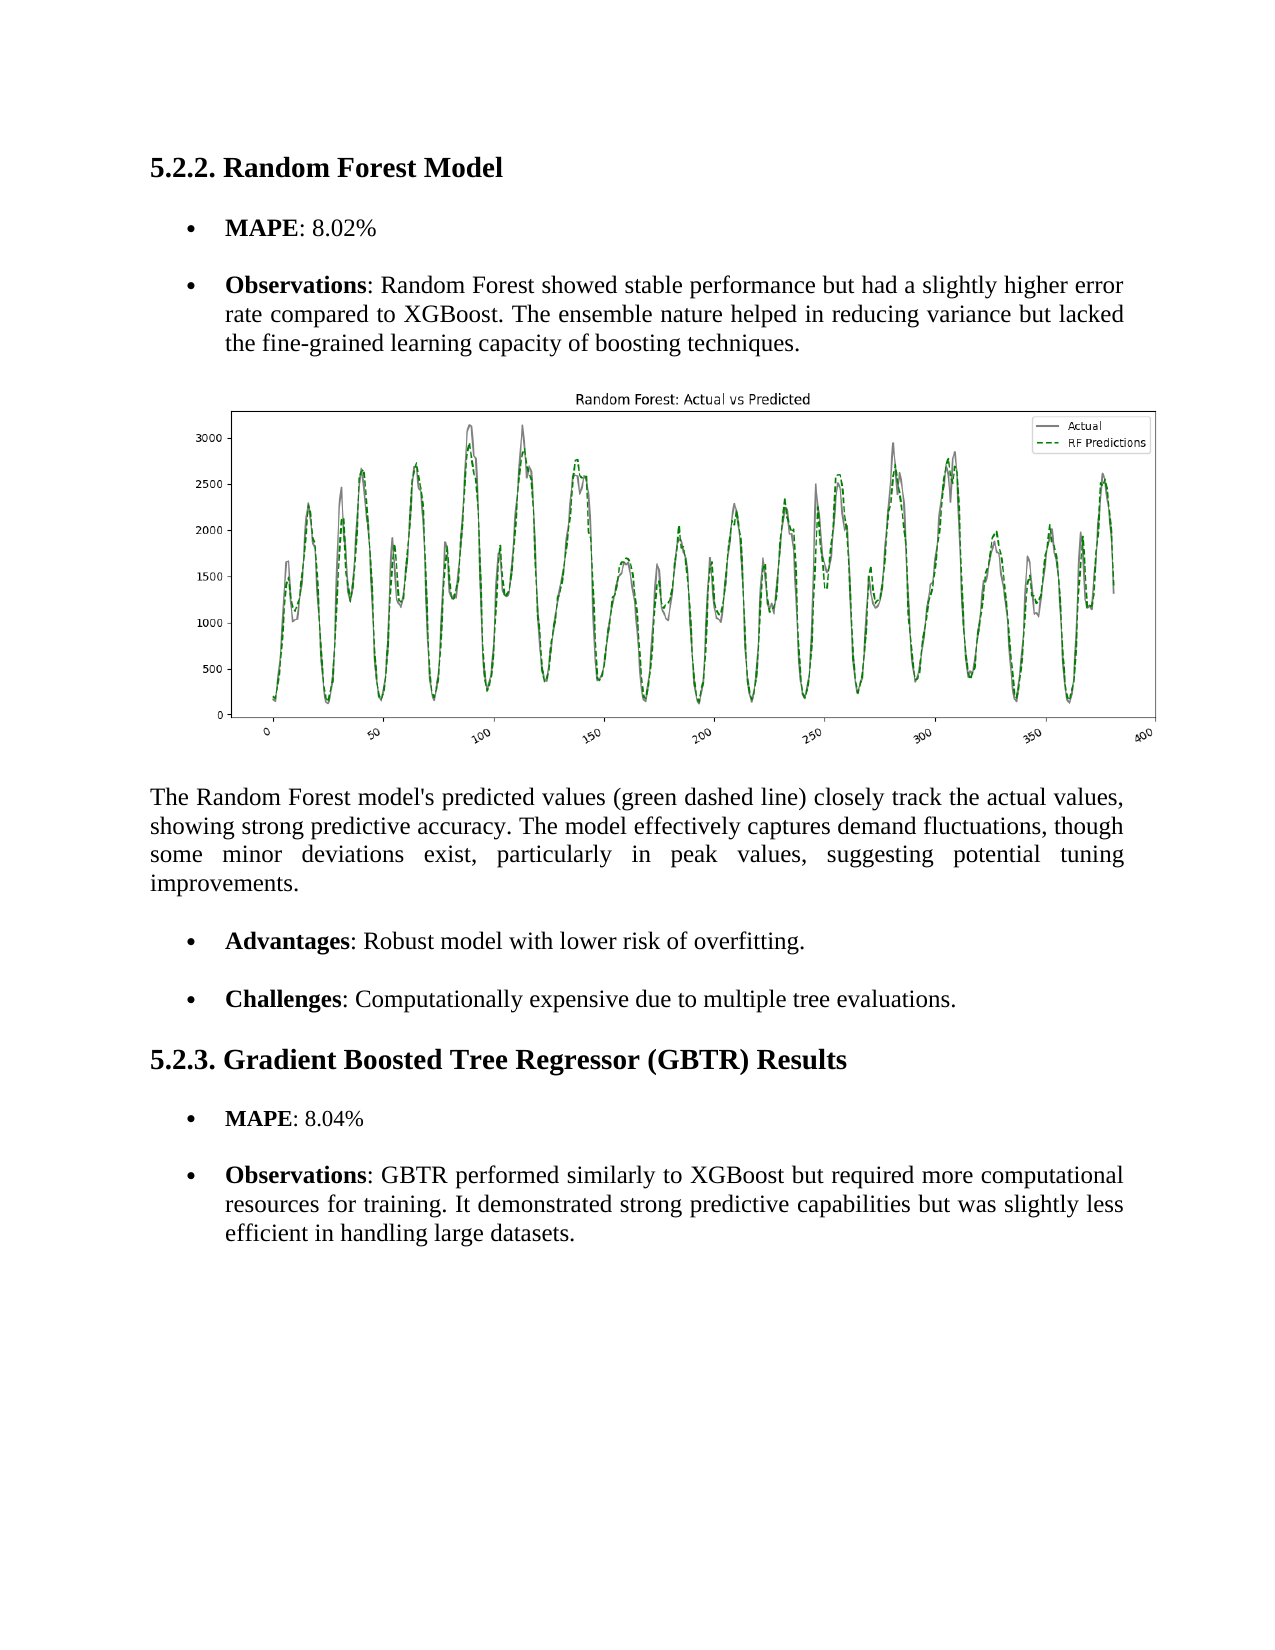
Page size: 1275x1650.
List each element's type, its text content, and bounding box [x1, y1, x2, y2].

subtitle 5.2.2. Random Forest Model [150, 150, 1125, 183]
list Observations: GBTR performed similarly to XGBoost but required more computational resources for training. It demonstrated strong predictive capabilities but was slightly less efficient in handling large datasets. [187, 1160, 1125, 1246]
list Observations: Random Forest showed stable performance but had a slightly higher error rate compared to XGBoost. The ensemble nature helped in reducing variance but lacked the fine-grained learning capacity of boosting techniques. [187, 271, 1125, 357]
list Advantages: Robust model with lower risk of overfitting. [187, 926, 1125, 955]
picture [187, 386, 1163, 753]
text The Random Forest model's predicted values (green dashed line) closely track the actual values, showing strong predictive accuracy. The model effectively captures demand fluctuations, though some minor deviations exist, particularly in peak values, suggesting potential tuning improvements. [150, 782, 1125, 897]
list MAPE: 8.04% [187, 1105, 670, 1131]
subtitle 5.2.3. Gradient Boosted Tree Regressor (GBTR) Results [150, 1042, 1125, 1076]
list MAPE: 8.02% [187, 213, 1125, 241]
list Challenges: Computationally expensive due to multiple tree evaluations. [187, 984, 1125, 1013]
